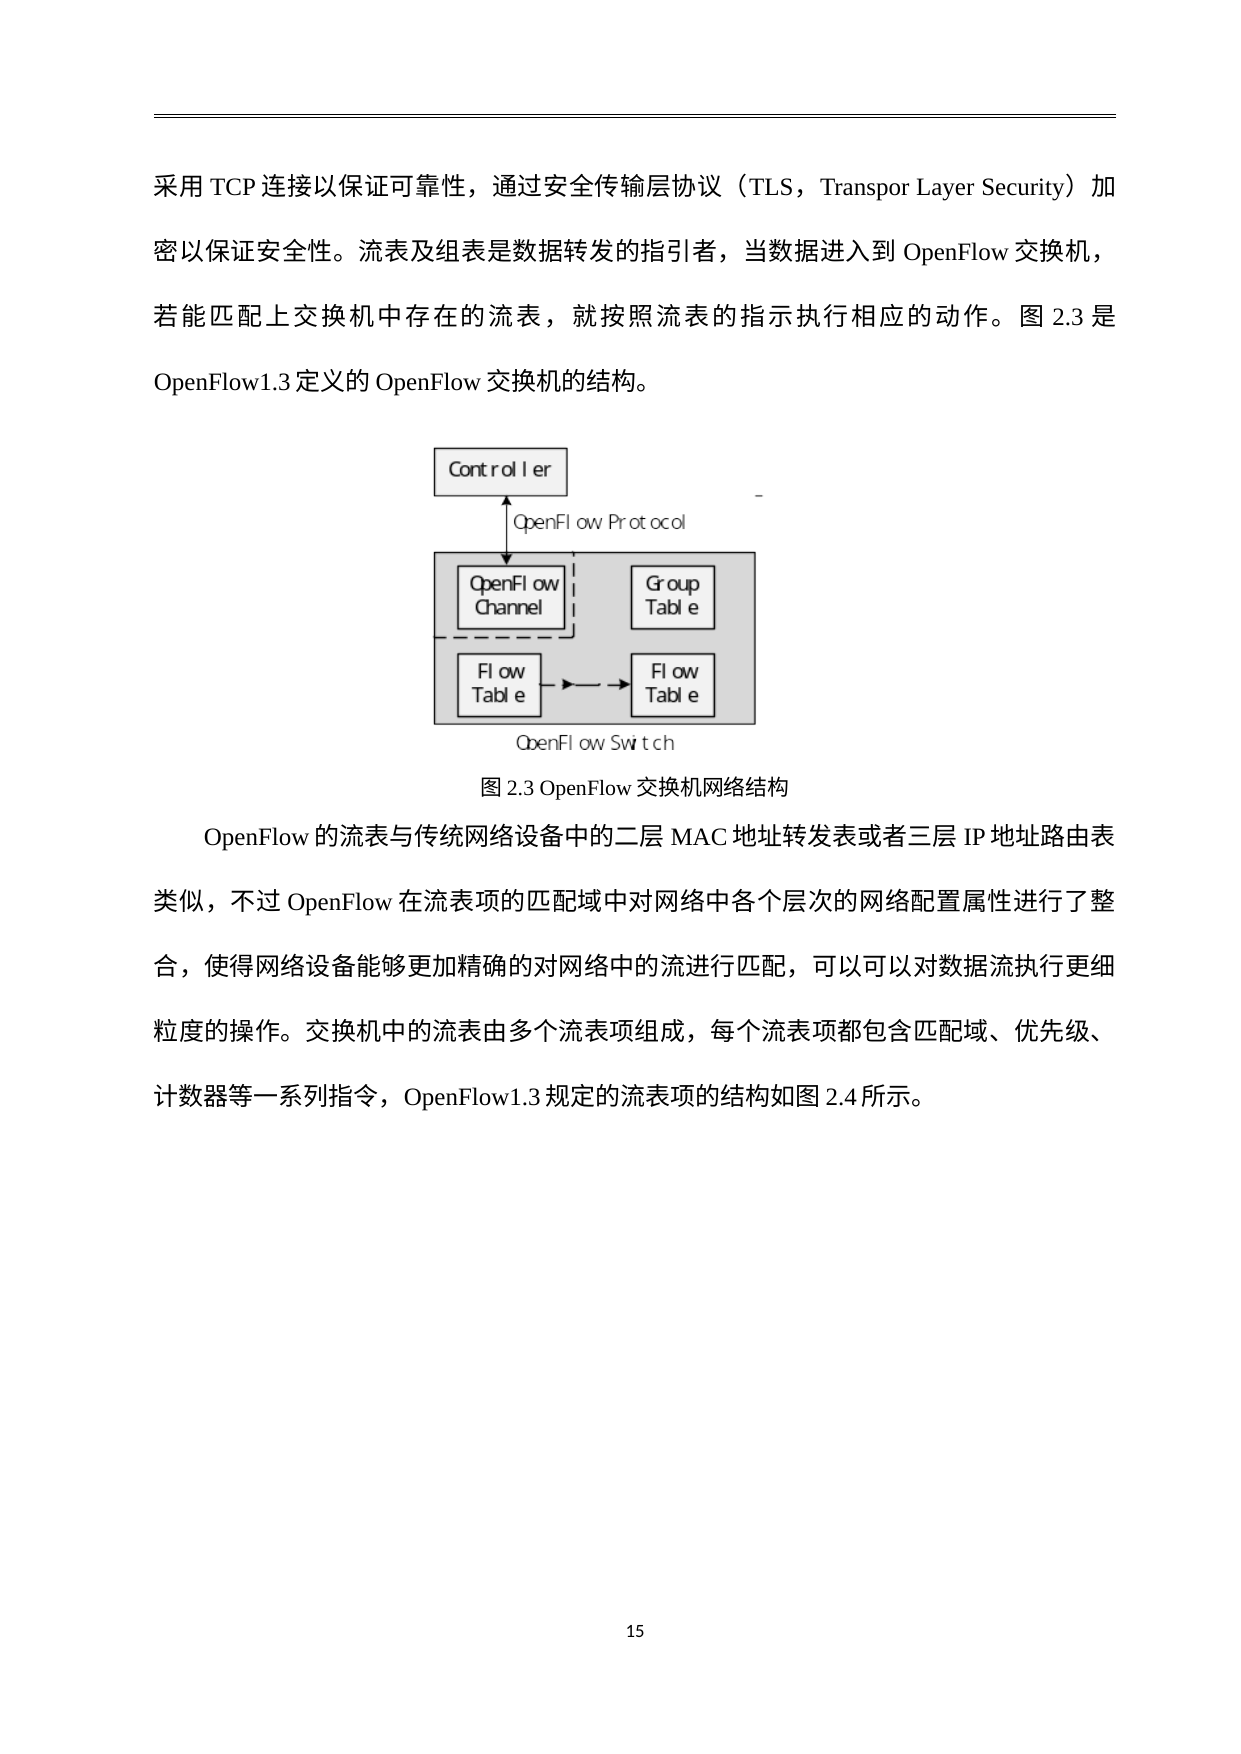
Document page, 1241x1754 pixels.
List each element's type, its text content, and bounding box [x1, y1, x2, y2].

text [154, 152, 1116, 412]
text 图2.3 OpenFlow交换机网络结构 [154, 770, 1116, 802]
text OpenFlow的流表与传统网络设备中的二层MAC地址转发表或者三层IP地址路由表类似，不过OpenFlow在流表项的匹配域中对网络中各个层次的网络配置属性进行了整合，使得网络设备能够更加精确的对网络中的流进行匹配，可以可以对数据流执行更细粒度的操作。交换机中的流表由多个流表项组成，每个流表项都包含匹配域、优先级、计数器等一系列指令，OpenFlow1.3规定的流表项的结构如图2.4所示。 [154, 802, 1116, 1127]
